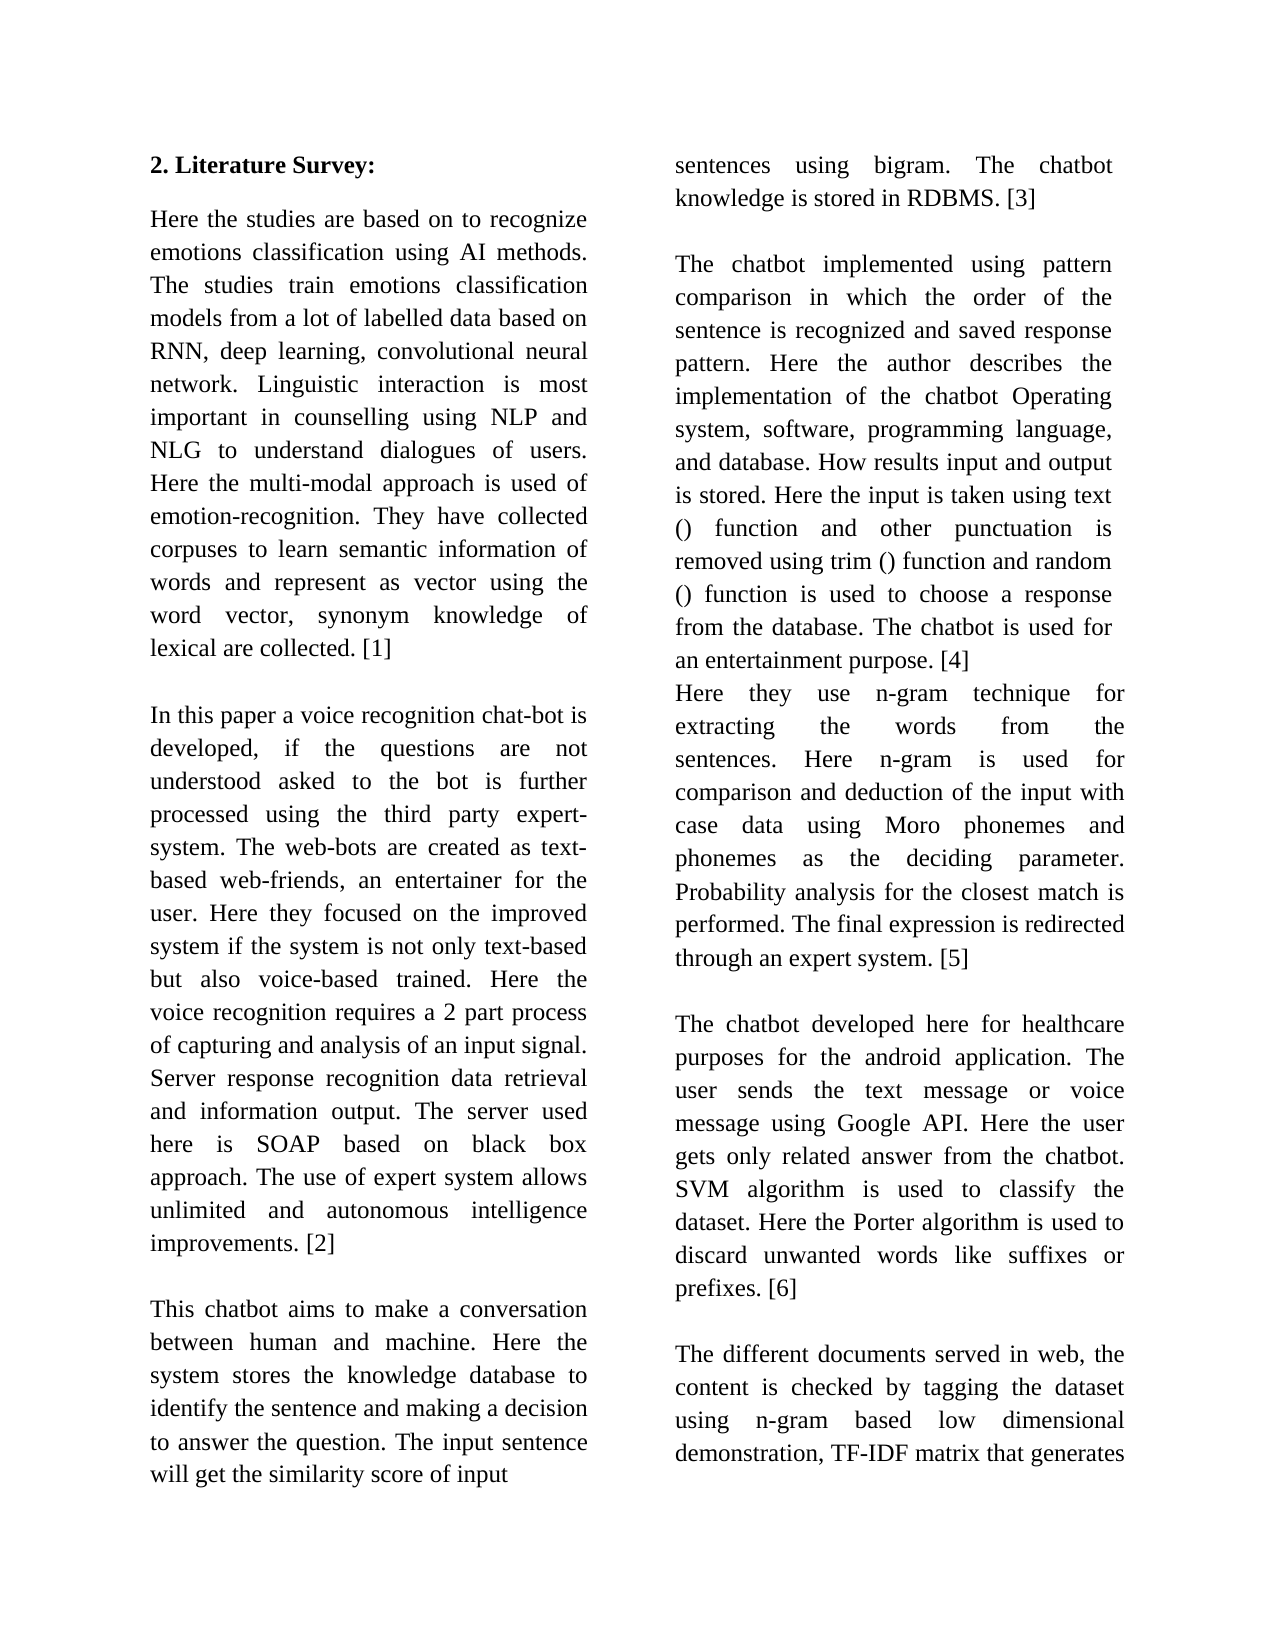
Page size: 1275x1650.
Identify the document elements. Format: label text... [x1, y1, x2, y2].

text In this paper a voice recognition chat-bot is developed, if the questions are not understood asked to the bot is further processed using the third party expert-system. The web-bots are created as text-based web-friends, an entertainer for the user. Here they focused on the improved system if the system is not only text-based but also voice-based trained. Here the voice recognition requires a 2 part process of capturing and analysis of an input signal. Server response recognition data retrieval and information output. The server used here is SOAP based on black box approach. The use of expert system allows unlimited and autonomous intelligence improvements. [2] [150, 700, 588, 1257]
text Here the studies are based on to recognize emotions classification using AI methods. The studies train emotions classification models from a lot of labelled data based on RNN, deep learning, convolutional neural network. Linguistic interaction is most important in counselling using NLP and NLG to understand dialogues of users. Here the multi-modal approach is used of emotion-recognition. They have collected corpuses to learn semantic information of words and represent as vector using the word vector, synonym knowledge of lexical are collected. [1] [150, 204, 588, 662]
text sentences using bigram. The chatbot knowledge is stored in RDBMS. [3] [675, 150, 1113, 212]
text This chatbot aims to make a conversation between human and machine. Here the system stores the knowledge database to identify the sentence and making a decision to answer the question. The input sentence will get the similarity score of input [150, 1294, 588, 1488]
text Here they use n-gram technique for extracting the words from the sentences. Here n-gram is used for comparison and deduction of the input with case data using Moro phonemes and phonemes as the deciding parameter. Probability analysis for the closest match is performed. The final expression is redirected through an expert system. [5] [675, 678, 1125, 971]
text 2. Literature Survey: [150, 150, 600, 179]
text The chatbot implemented using pattern comparison in which the order of the sentence is recognized and saved response pattern. Here the author describes the implementation of the chatbot Operating system, software, programming language, and database. How results input and output is stored. Here the input is taken using text () function and other punctuation is removed using trim () function and random () function is used to choose a response from the database. The chatbot is used for an entertainment purpose. [4] [675, 249, 1112, 674]
text The chatbot developed here for healthcare purposes for the android application. The user sends the text message or voice message using Google API. Here the user gets only related answer from the chatbot. SVM algorithm is used to classify the dataset. Here the Porter algorithm is used to discard unwanted words like suffixes or prefixes. [6] [675, 1009, 1125, 1302]
